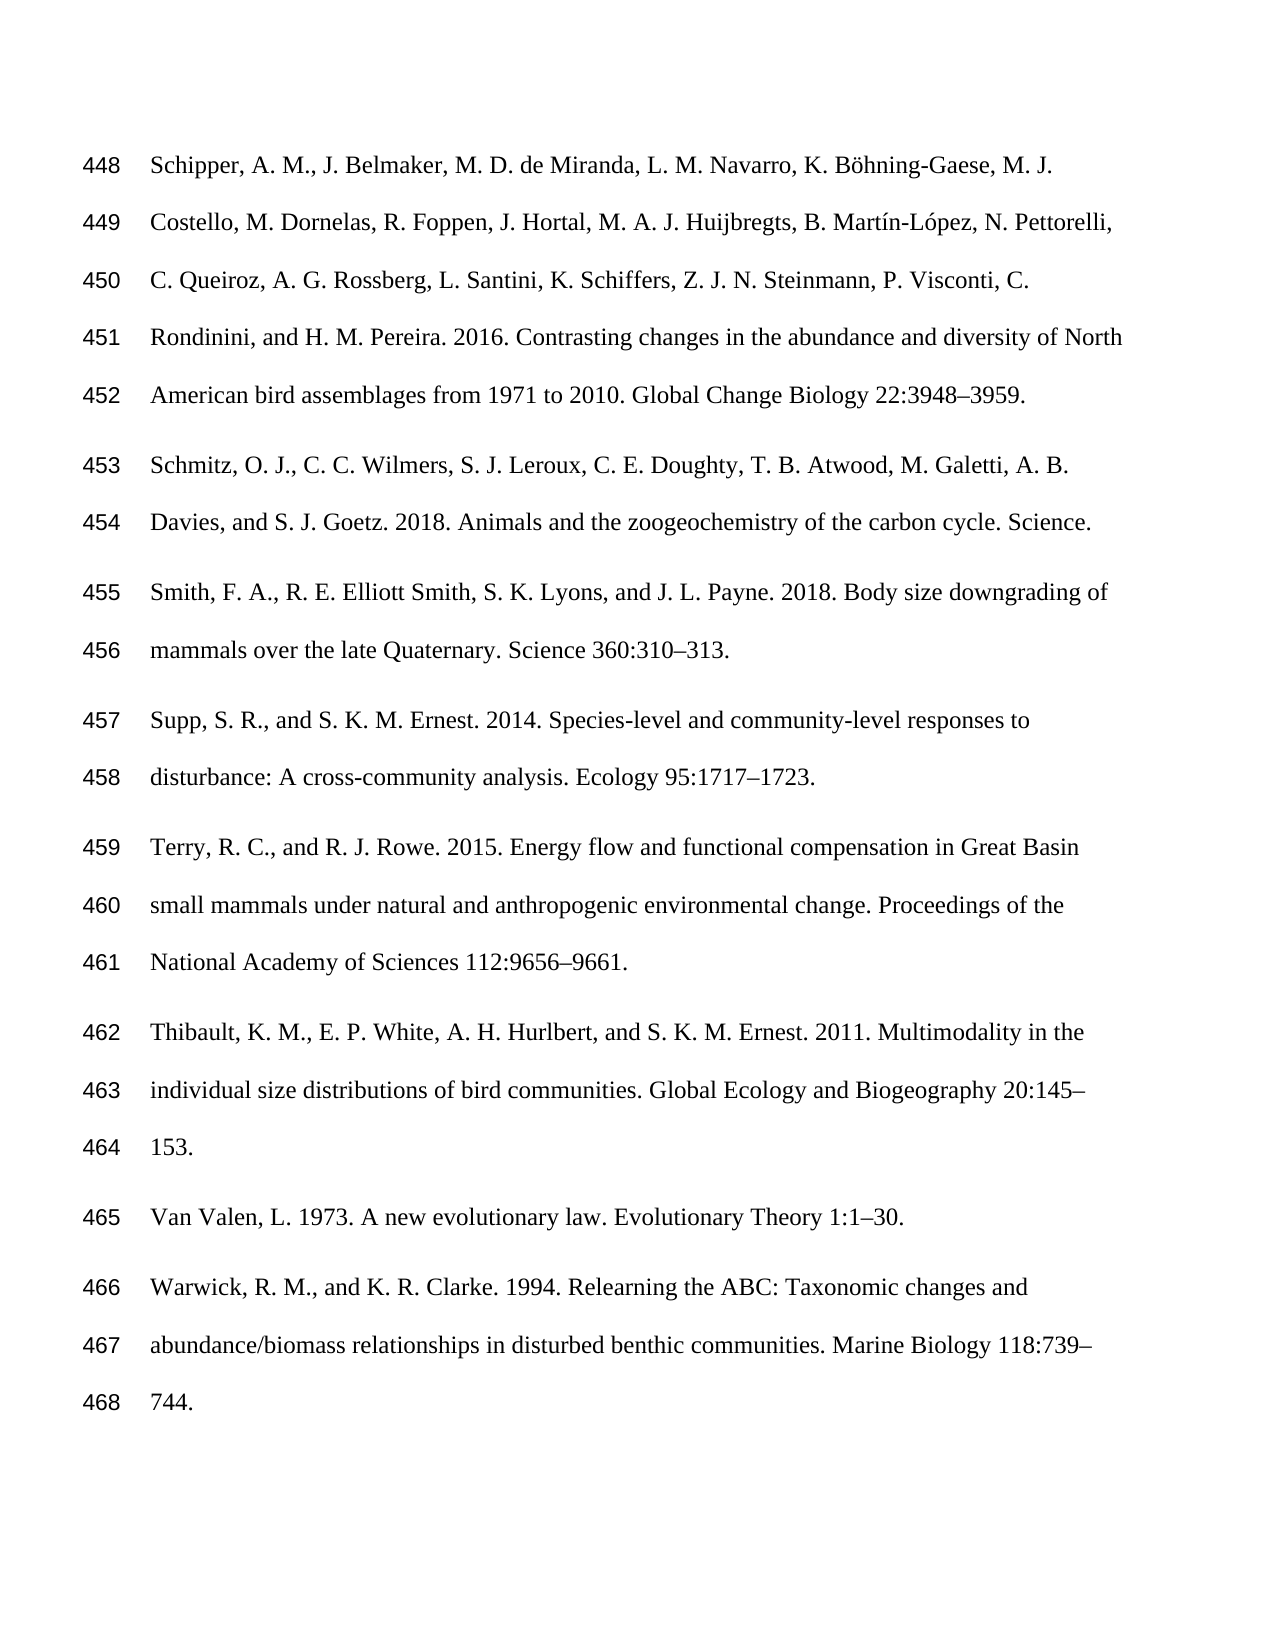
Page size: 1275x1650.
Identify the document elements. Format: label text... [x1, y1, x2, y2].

text Schipper, A. M., J. Belmaker, M. D. de Miranda, L. M. Navarro, K. Böhning-Gaese, M. J. Costello, M. Dornelas, R. Foppen, J. Hortal, M. A. J. Huijbregts, B. Martín-López, N. Pettorelli, C. Queiroz, A. G. Rossberg, L. Santini, K. Schiffers, Z. J. N. Steinmann, P. Visconti, C. Rondinini, and H. M. Pereira. 2016. Contrasting changes in the abundance and diversity of North American bird assemblages from 1971 to 2010. Global Change Biology 22:3948–3959. [150, 150, 1125, 409]
text Thibault, K. M., E. P. White, A. H. Hurlbert, and S. K. M. Ernest. 2011. Multimodality in the individual size distributions of bird communities. Global Ecology and Biogeography 20:145–153. [150, 1017, 1125, 1161]
text Van Valen, L. 1973. A new evolutionary law. Evolutionary Theory 1:1–30. [150, 1202, 1125, 1231]
text Schmitz, O. J., C. C. Wilmers, S. J. Leroux, C. E. Doughty, T. B. Atwood, M. Galetti, A. B. Davies, and S. J. Goetz. 2018. Animals and the zoogeochemistry of the carbon cycle. Science. [150, 450, 1125, 536]
text Smith, F. A., R. E. Elliott Smith, S. K. Lyons, and J. L. Payne. 2018. Body size downgrading of mammals over the late Quaternary. Science 360:310–313. [150, 577, 1125, 664]
text Supp, S. R., and S. K. M. Ernest. 2014. Species-level and community-level responses to disturbance: A cross-community analysis. Ecology 95:1717–1723. [150, 705, 1125, 791]
text Warwick, R. M., and K. R. Clarke. 1994. Relearning the ABC: Taxonomic changes and abundance/biomass relationships in disturbed benthic communities. Marine Biology 118:739–744. [150, 1272, 1125, 1416]
text Terry, R. C., and R. J. Rowe. 2015. Energy flow and functional compensation in Great Basin small mammals under natural and anthropogenic environmental change. Proceedings of the National Academy of Sciences 112:9656–9661. [150, 832, 1125, 976]
